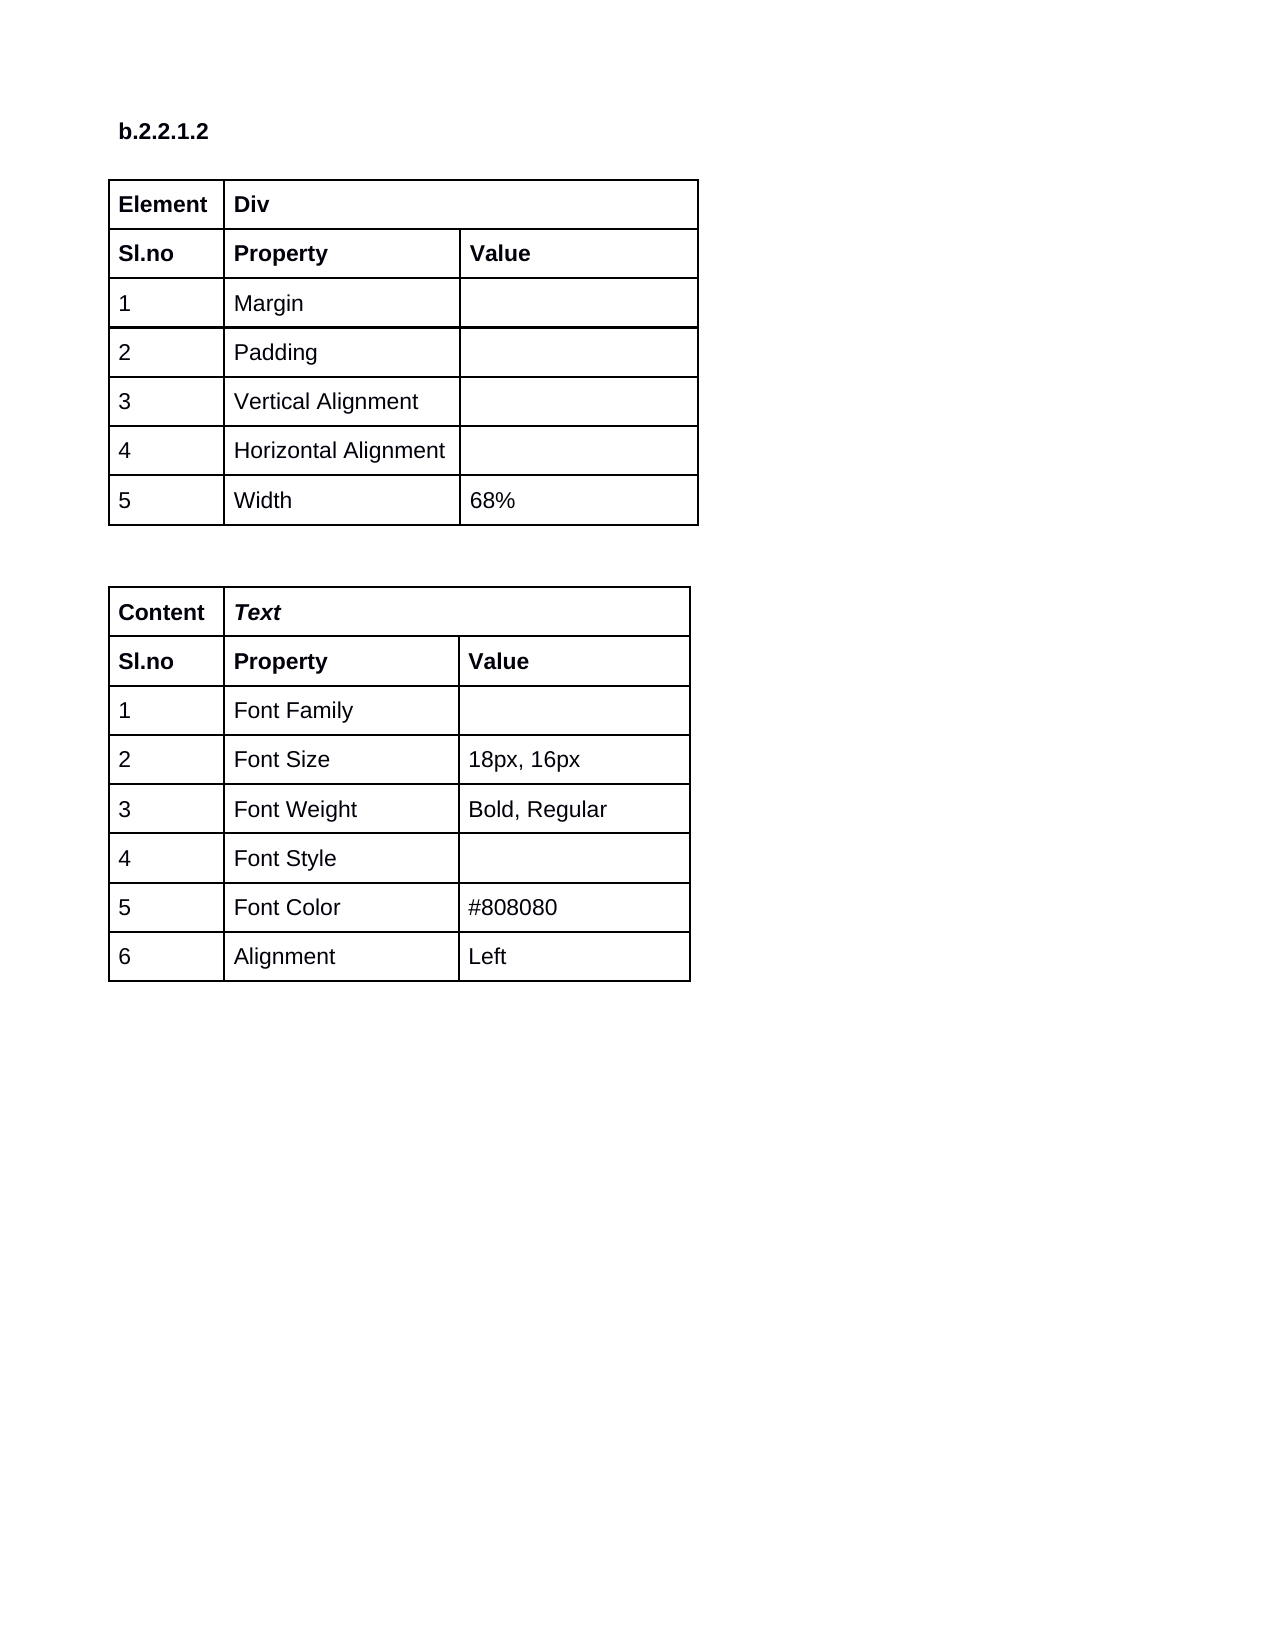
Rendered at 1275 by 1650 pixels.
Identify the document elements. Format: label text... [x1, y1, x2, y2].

table_cell Left [460, 933, 689, 980]
table_cell [461, 279, 697, 326]
table_header Text [225, 588, 689, 635]
table_cell #808080 [460, 884, 689, 931]
table_cell 5 [110, 884, 223, 931]
table_cell Value [461, 230, 697, 277]
table_cell Bold, Regular [460, 785, 689, 832]
table_cell 68% [461, 476, 697, 523]
table_header Element [110, 181, 223, 228]
table_cell Padding [225, 329, 459, 376]
table_cell [461, 427, 697, 474]
table_cell 2 [110, 329, 223, 376]
table_cell 18px, 16px [460, 736, 689, 783]
table_cell 1 [110, 687, 223, 734]
table_cell [461, 329, 697, 376]
table_cell Margin [225, 279, 459, 326]
table_header Content [110, 588, 223, 635]
table_cell [461, 378, 697, 425]
table_cell 2 [110, 736, 223, 783]
table_cell Width [225, 476, 459, 523]
table_cell Vertical Alignment [225, 378, 459, 425]
table_cell Font Style [225, 834, 458, 882]
table_cell Sl.no [110, 230, 223, 277]
table_cell 4 [110, 427, 223, 474]
table_cell Property [225, 637, 458, 684]
table_cell [460, 687, 689, 734]
table_cell 5 [110, 476, 223, 523]
table_cell 3 [110, 785, 223, 832]
table_cell 4 [110, 834, 223, 882]
table_cell Font Size [225, 736, 458, 783]
table_cell Font Family [225, 687, 458, 734]
table_cell Horizontal Alignment [225, 427, 459, 474]
table_cell 3 [110, 378, 223, 425]
table_cell [460, 834, 689, 882]
table_cell Sl.no [110, 637, 223, 684]
table_header Div [225, 181, 697, 228]
table_cell Property [225, 230, 459, 277]
text b.2.2.1.2 [118, 118, 1157, 144]
table_cell Alignment [225, 933, 458, 980]
table_cell Font Color [225, 884, 458, 931]
table_cell Value [460, 637, 689, 684]
table_cell 1 [110, 279, 223, 326]
table_cell Font Weight [225, 785, 458, 832]
table_cell 6 [110, 933, 223, 980]
